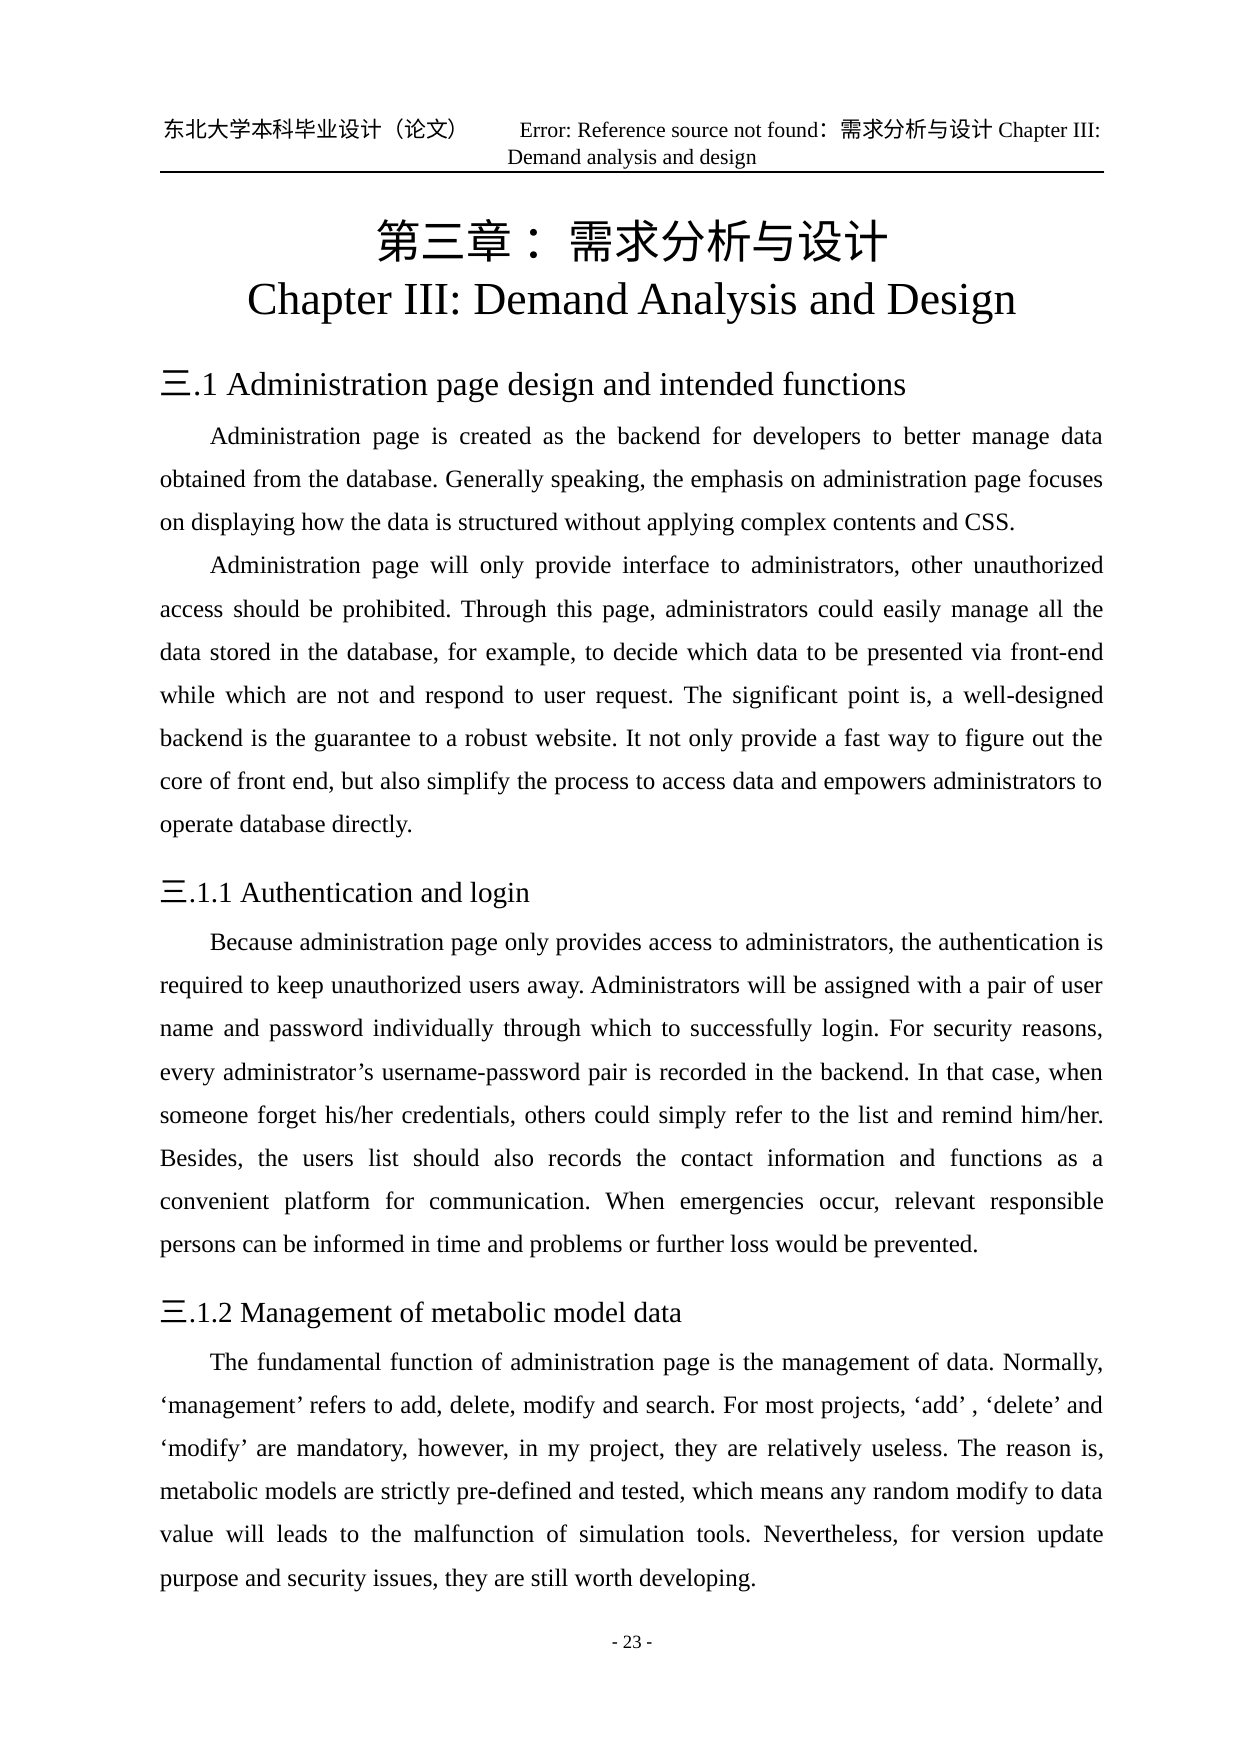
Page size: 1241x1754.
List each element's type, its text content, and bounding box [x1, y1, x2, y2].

text Administration page will only provide interface to administrators, other unauthorized access should be prohibited. Through this page, administrators could easily manage all the data stored in the database, for example, to decide which data to be presented via front-end while which are not and respond to user request. The significant point is, a well-designed backend is the guarantee to a robust website. It not only provide a fast way to figure out the core of front end, but also simplify the process to access data and empowers administrators to operate database directly. [159, 551, 1104, 838]
subtitle ：需求分析与设计 Chapter III: Demand Analysis and Design [159, 205, 1104, 324]
text Administration page is created as the backend for developers to better manage data obtained from the database. Generally speaking, the emphasis on administration page focuses on displaying how the data is structured without applying complex contents and CSS. [159, 421, 1104, 536]
text The fundamental function of administration page is the management of data. Normally, ‘management’ refers to add, delete, modify and search. For most projects, ‘add’ , ‘delete’ and ‘modify’ are mandatory, however, in my project, they are relatively useless. The reason is, metabolic models are strictly pre-defined and tested, which means any random modify to data value will leads to the malfunction of simulation tools. Nevertheless, for version update purpose and security issues, they are still worth developing. [159, 1347, 1104, 1591]
subtitle Management of metabolic model data [159, 1288, 1104, 1331]
text Because administration page only provides access to administrators, the authentication is required to keep unauthorized users away. Administrators will be assigned with a pair of user name and password individually through which to successfully login. For security reasons, every administrator’s username-password pair is recorded in the backend. In that case, when someone forget his/her credentials, others could simply refer to the list and remind him/her. Besides, the users list should also records the contact information and functions as a convenient platform for communication. When emergencies occur, relevant responsible persons can be informed in time and problems or further loss would be prevented. [159, 927, 1104, 1258]
subtitle Administration page design and intended functions [159, 357, 1104, 405]
subtitle Authentication and login [159, 869, 1104, 911]
